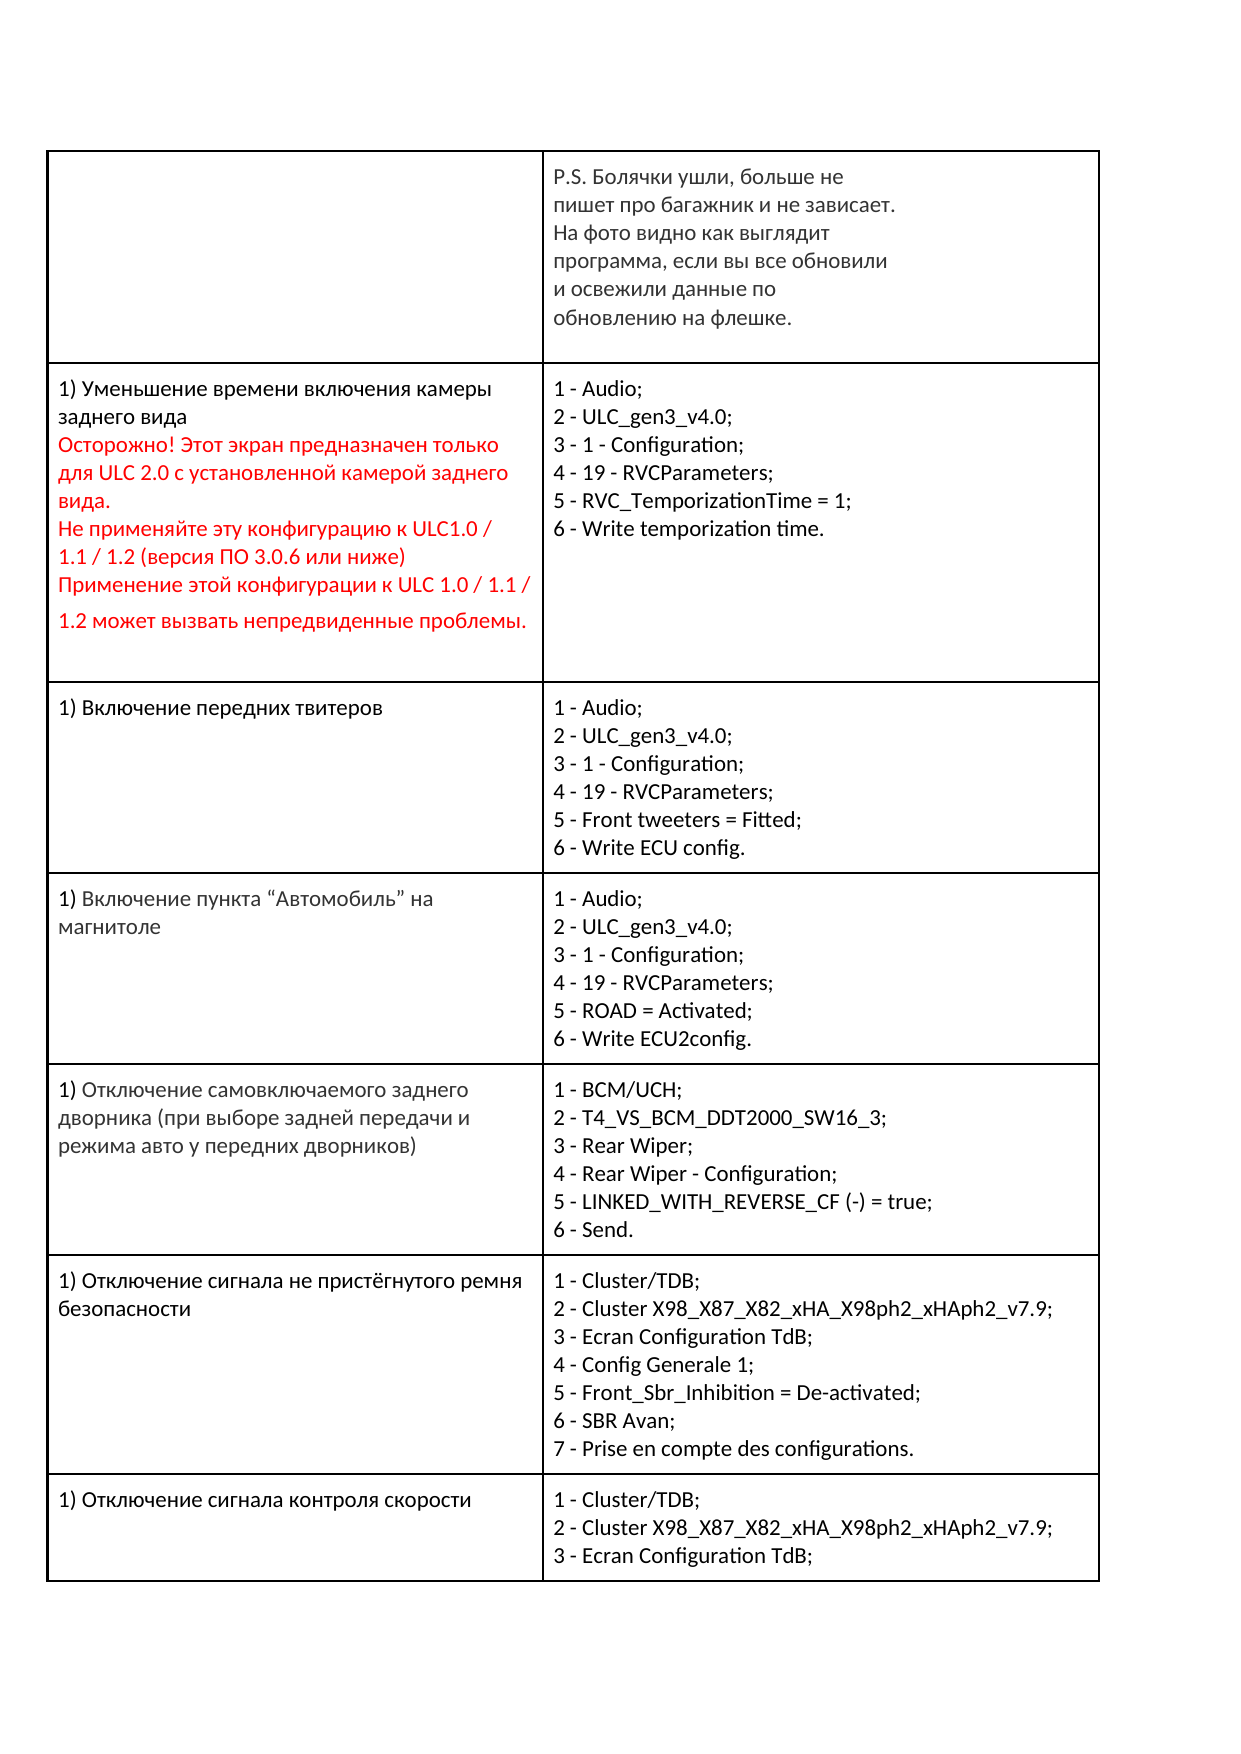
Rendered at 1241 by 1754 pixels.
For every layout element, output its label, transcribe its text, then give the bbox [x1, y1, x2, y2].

table_cell 1 - Audio; 2 - ULC_gen3_v4.0; 3 - 1 - Configuration; 4 - 19 - RVCParameters; 5 - RVC_TemporizationTime = 1; 6 - Write temporization time. [544, 364, 1098, 681]
table_cell 1) Уменьшение времени включения камеры заднего вида Осторожно! Этот экран предназначен только для ULC 2.0 с установленной камерой заднего вида. Не применяйте эту конфигурацию к ULC1.0 / 1.1 / 1.2 (версия ПО 3.0.6 или ниже) Применение этой конфигурации к ULC 1.0 / 1.1 / 1.2 может вызвать непредвиденные проблемы. [49, 364, 542, 681]
table_cell 1) Включение передних твитеров [49, 683, 542, 872]
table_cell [49, 152, 542, 362]
table_cell 1) Включение пункта “Автомобиль” на магнитоле [49, 874, 542, 1063]
table_cell 1) Отключение самовключаемого заднего дворника (при выборе задней передачи и режима авто у передних дворников) [49, 1065, 542, 1254]
table_cell 1 - Audio; 2 - ULC_gen3_v4.0; 3 - 1 - Configuration; 4 - 19 - RVCParameters; 5 - ROAD = Activated; 6 - Write ECU2config. [544, 874, 1098, 1063]
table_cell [544, 152, 1098, 362]
table_cell 1) Отключение сигнала не пристёгнутого ремня безопасности [49, 1256, 542, 1473]
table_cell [544, 1475, 1098, 1580]
table_cell 1 - Audio; 2 - ULC_gen3_v4.0; 3 - 1 - Configuration; 4 - 19 - RVCParameters; 5 - Front tweeters = Fitted; 6 - Write ECU config. [544, 683, 1098, 872]
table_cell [49, 1475, 542, 1580]
table_cell 1 - Cluster/TDB; 2 - Cluster X98_X87_X82_xHA_X98ph2_xHAph2_v7.9; 3 - Ecran Configuration TdB; 4 - Config Generale 1; 5 - Front_Sbr_Inhibition = De-activated; 6 - SBR Avan; 7 - Prise en compte des configurations. [544, 1256, 1098, 1473]
table_cell 1 - BCM/UCH; 2 - T4_VS_BCM_DDT2000_SW16_3; 3 - Rear Wiper; 4 - Rear Wiper - Configuration; 5 - LINKED_WITH_REVERSE_CF (-) = true; 6 - Send. [544, 1065, 1098, 1254]
